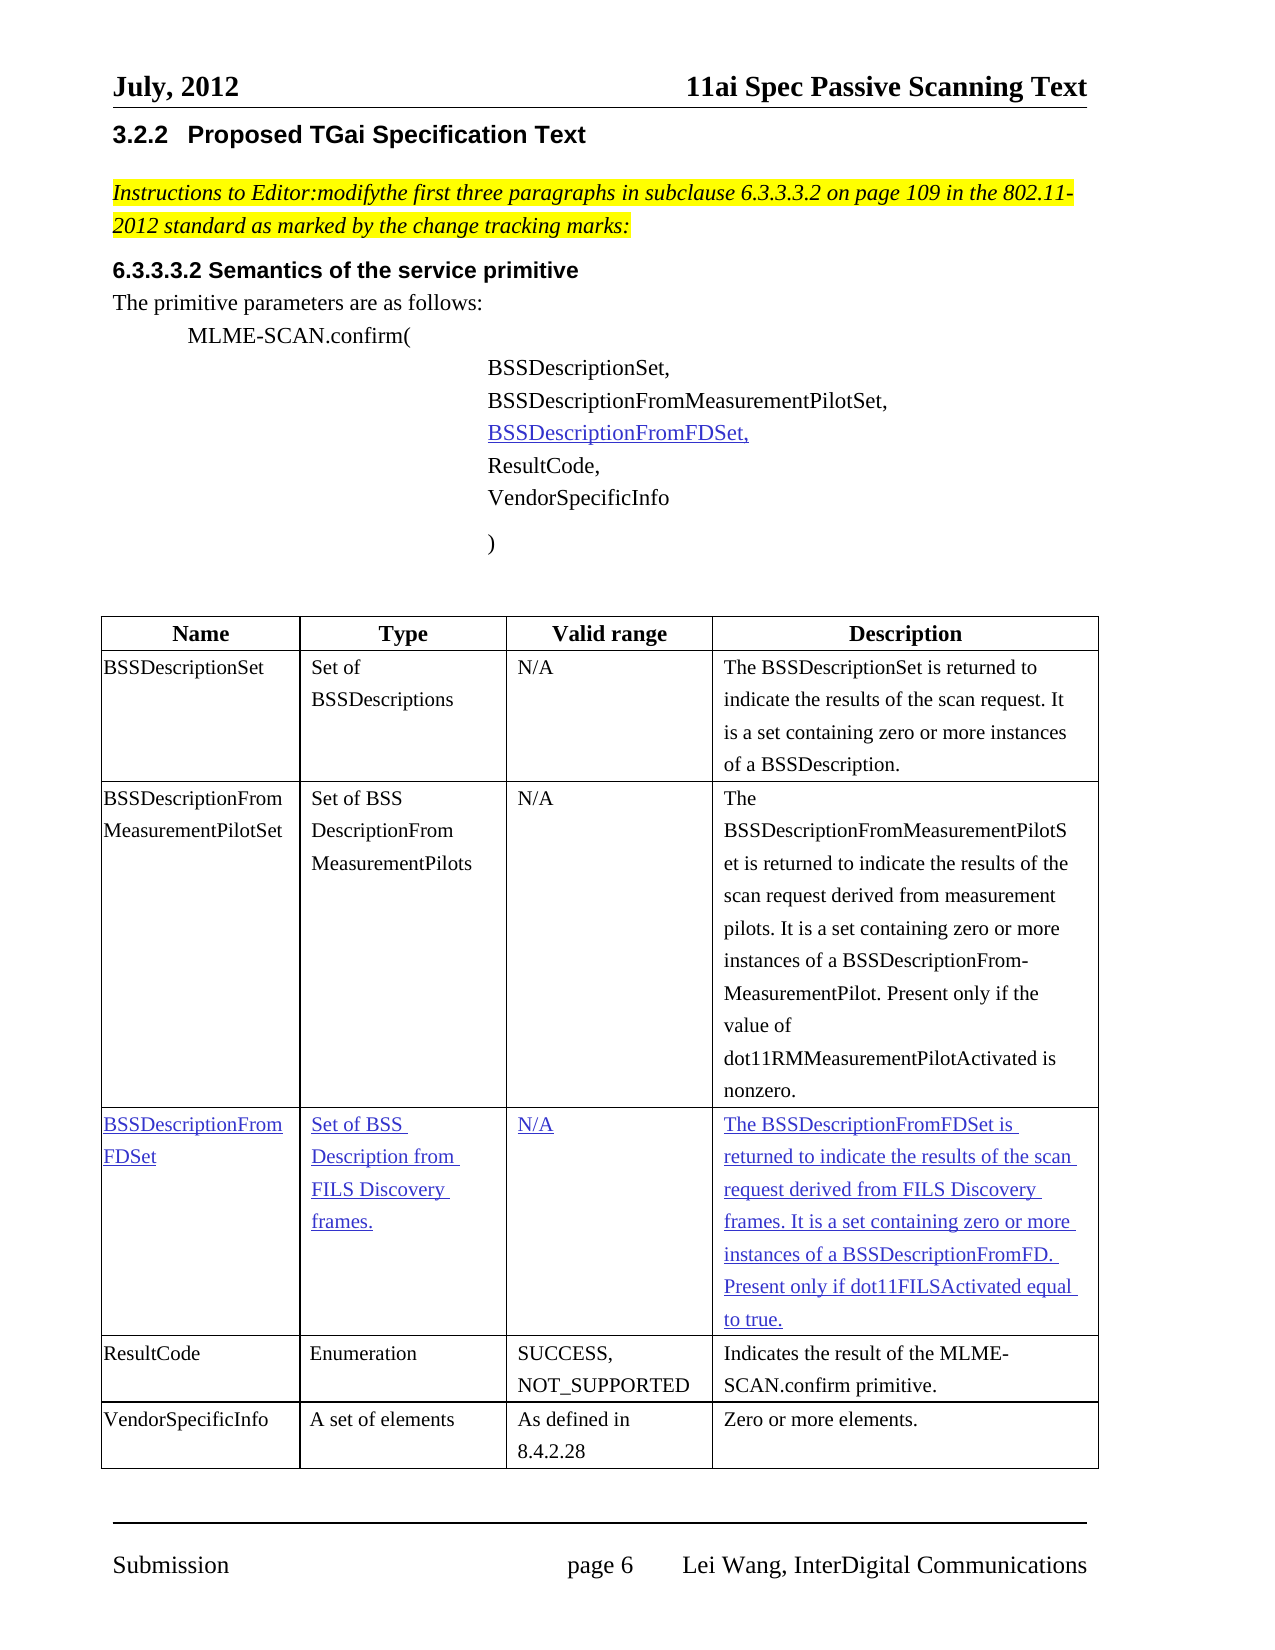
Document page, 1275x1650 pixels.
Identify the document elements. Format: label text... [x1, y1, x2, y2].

text ) [487, 526, 1087, 559]
table_cell Enumeration [301, 1336, 506, 1401]
table_cell Zero or more elements. [713, 1403, 1098, 1467]
table_cell ResultCode [102, 1336, 299, 1401]
text VendorSpecificInfo [487, 481, 1087, 514]
text BSSDescriptionSet, [487, 351, 1087, 384]
table_header Description [713, 617, 1098, 650]
table_cell N/A [507, 651, 712, 781]
subtitle Proposed TGai Specification Text [112, 119, 1087, 151]
table_cell As defined in 8.4.2.28 [507, 1403, 712, 1467]
table_cell BSSDescriptionFromFDSet [102, 1108, 299, 1335]
table_cell N/A [507, 782, 712, 1107]
table_cell SUCCESS, NOT_SUPPORTED [507, 1336, 712, 1401]
table_cell Indicates the result of the MLME- SCAN.confirm primitive. [713, 1336, 1098, 1401]
text 6.3.3.3.2 Semantics of the service primitive [112, 254, 1087, 286]
table_cell Set of BSS DescriptionFrom MeasurementPilots [301, 782, 506, 1107]
table_cell VendorSpecificInfo [102, 1403, 299, 1467]
table_cell Set of BSS Description from FILS Discovery frames. [301, 1108, 506, 1335]
table_cell N/A [507, 1108, 712, 1335]
table_header Valid range [507, 617, 712, 650]
table_header Name [102, 617, 299, 650]
table_cell BSSDescriptionFrom MeasurementPilotSet [102, 782, 299, 1107]
table_cell Set of BSSDescriptions [301, 651, 506, 781]
table_cell The BSSDescriptionFromFDSet is returned to indicate the results of the scan request derived from FILS Discovery frames. It is a set containing zero or more instances of a BSSDescriptionFromFD. Present only if dot11FILSActivated equal to true. [713, 1108, 1098, 1335]
text BSSDescriptionFromFDSet, [487, 416, 1087, 449]
table_header Type [301, 617, 506, 650]
table_cell BSSDescriptionSet [102, 651, 299, 781]
text BSSDescriptionFromMeasurementPilotSet, [487, 384, 1087, 416]
text The primitive parameters are as follows: [112, 286, 1087, 319]
table_cell The BSSDescriptionSet is returned to indicate the results of the scan request. It is a set containing zero or more instances of a BSSDescription. [713, 651, 1098, 781]
table_cell A set of elements [301, 1403, 506, 1467]
text ResultCode, [487, 449, 1087, 481]
text Instructions to Editor:modifythe first three paragraphs in subclause 6.3.3.3.2 on page 109 in the 802.11-2012 standard as marked by the change tracking marks: [112, 176, 1087, 241]
table_cell The BSSDescriptionFromMeasurementPilotS et is returned to indicate the results of the scan request derived from measurement pilots. It is a set containing zero or more instances of a BSSDescriptionFrom- MeasurementPilot. Present only if the value of dot11RMMeasurementPilotActivated is nonzero. [713, 782, 1098, 1107]
text MLME-SCAN.confirm( [112, 319, 1087, 351]
